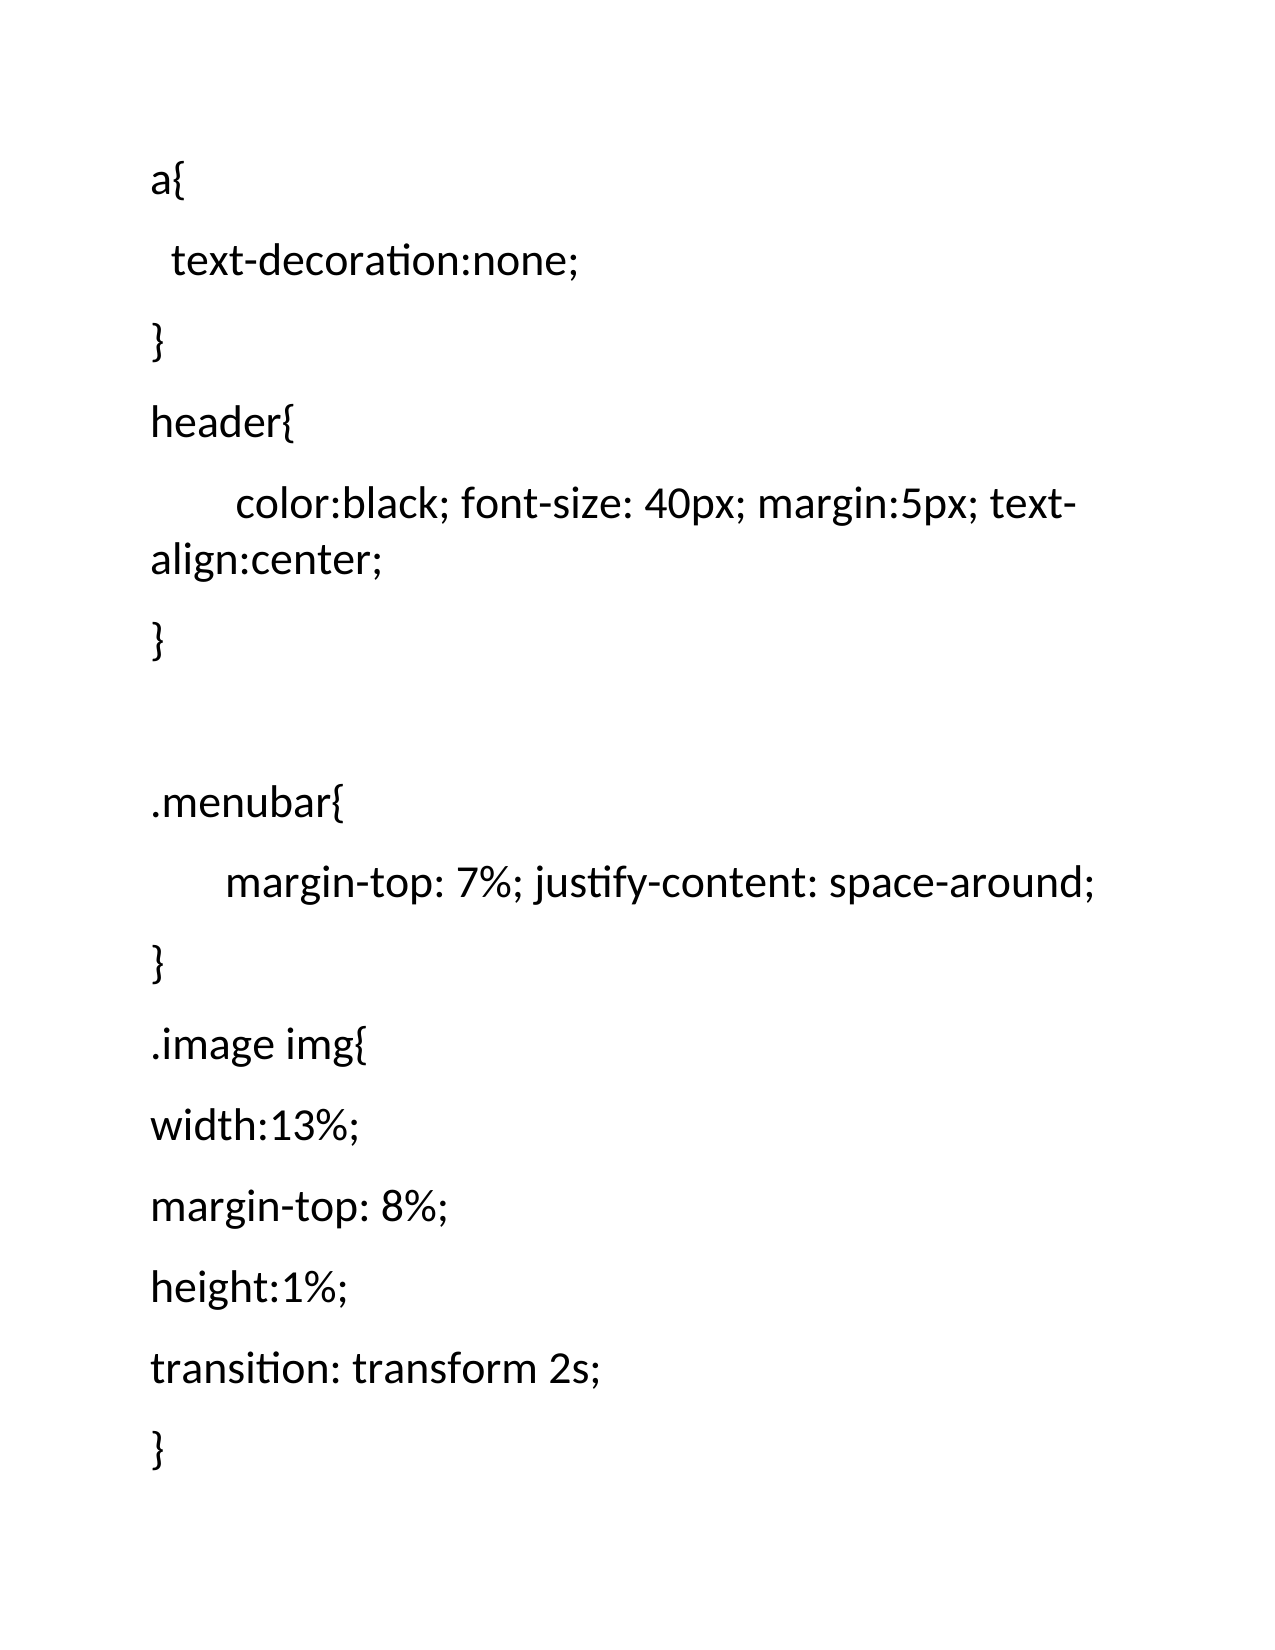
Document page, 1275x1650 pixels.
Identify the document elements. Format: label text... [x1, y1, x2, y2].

text } [150, 934, 1125, 990]
text transition: transform 2s; [150, 1339, 1125, 1395]
text margin-top: 8%; [150, 1177, 1125, 1233]
text .menubar{ [150, 772, 1125, 828]
text header{ [150, 393, 1125, 449]
text width:13%; [150, 1096, 1125, 1152]
text a{ [150, 150, 1125, 206]
text } [150, 312, 1125, 368]
text } [150, 1420, 1125, 1476]
text margin-top: 7%; justify-content: space-around; [150, 853, 1125, 909]
text .image img{ [150, 1015, 1125, 1071]
text color:black; font-size: 40px; margin:5px; text-align:center; [150, 474, 1125, 586]
text height:1%; [150, 1258, 1125, 1314]
text text-decoration:none; [150, 231, 1125, 287]
text } [150, 611, 1125, 667]
